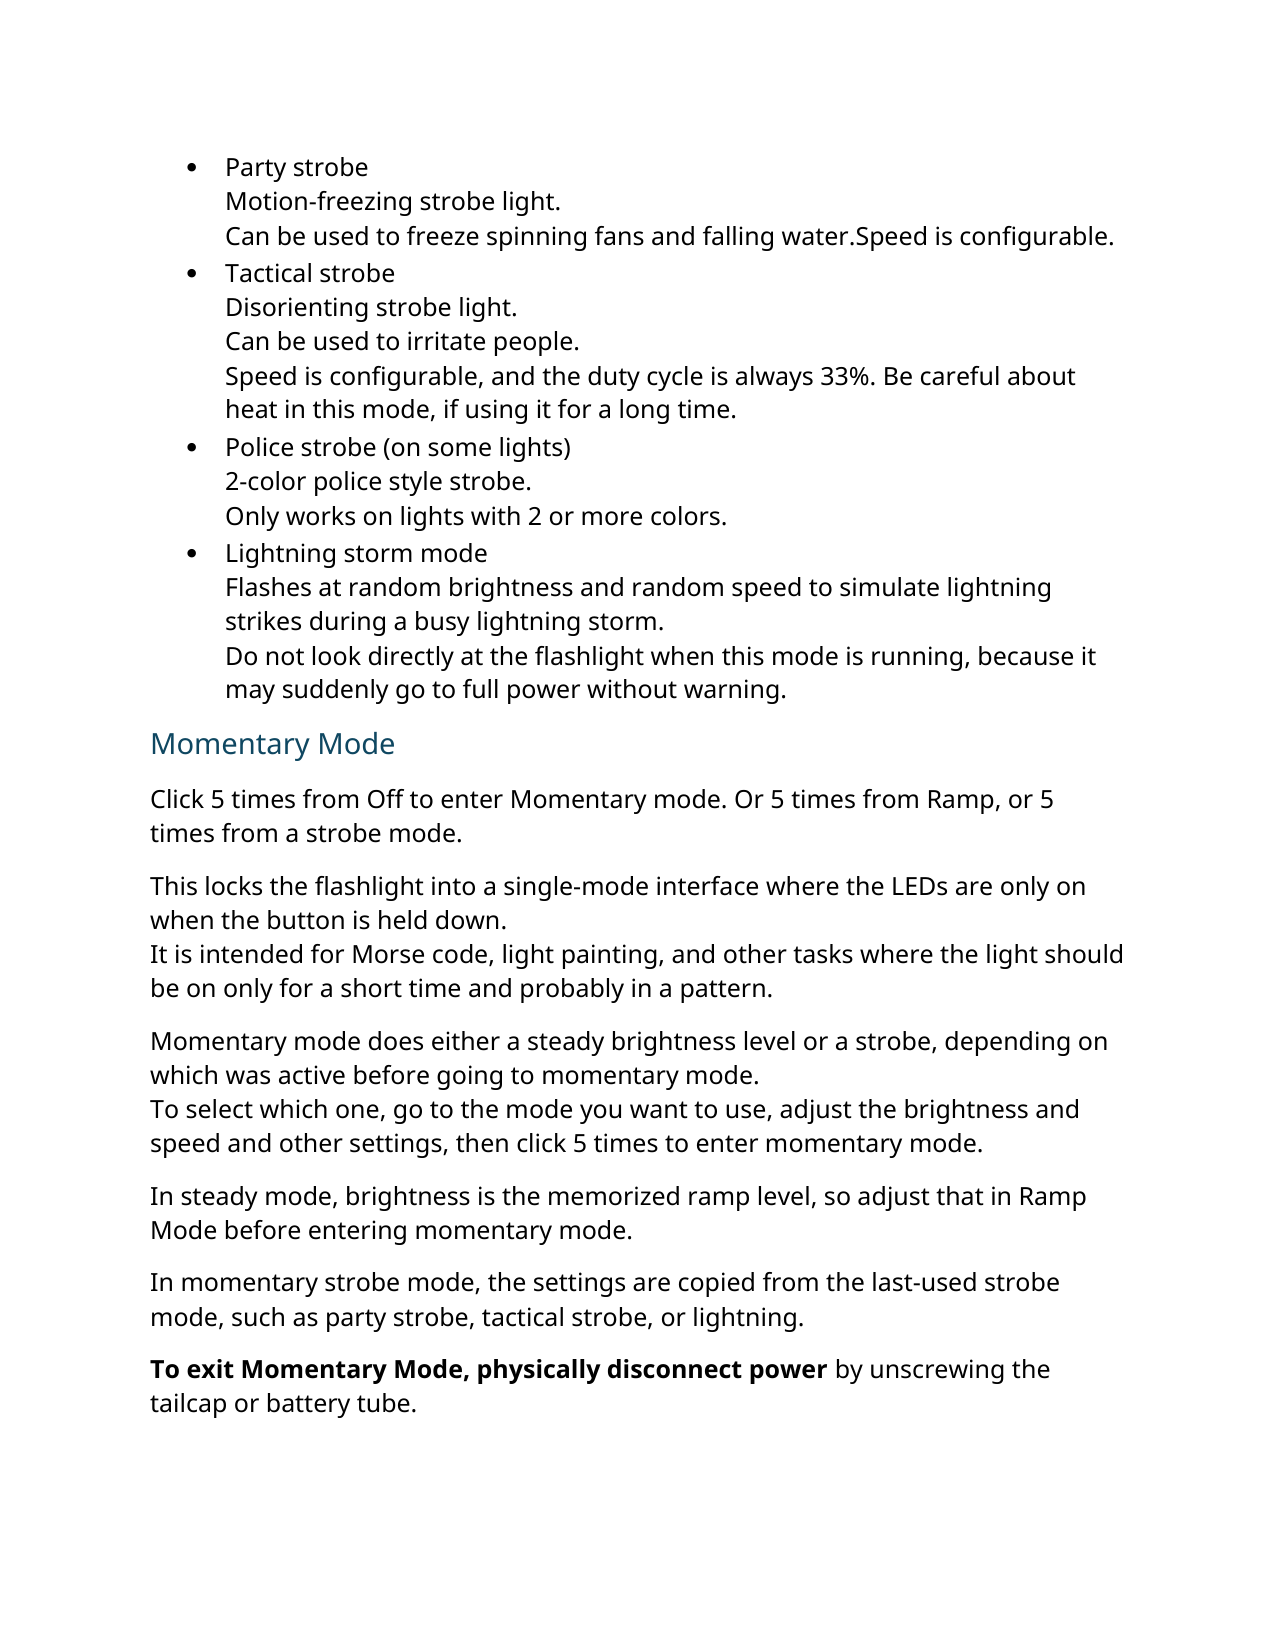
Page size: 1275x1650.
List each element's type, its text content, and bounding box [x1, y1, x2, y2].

text This locks the flashlight into a single-mode interface where the LEDs are only on when the button is held down. It is intended for Morse code, light painting, and other tasks where the light should be on only for a short time and probably in a pattern. [150, 868, 1125, 1004]
list Party strobe Motion-freezing strobe light. Can be used to freeze spinning fans and falling water.Speed is configurable. [187, 150, 1125, 252]
text In momentary strobe mode, the settings are copied from the last-used strobe mode, such as party strobe, tactical strobe, or lightning. [150, 1265, 1125, 1333]
list Lightning storm mode Flashes at random brightness and random speed to simulate lightning strikes during a busy lightning storm. Do not look directly at the flashlight when this mode is running, because it may suddenly go to full power without warning. [187, 536, 1125, 706]
subtitle Momentary Mode [150, 723, 1125, 763]
text In steady mode, brightness is the memorized ramp level, so adjust that in Ramp Mode before entering momentary mode. [150, 1178, 1125, 1246]
list Tactical strobe Disorienting strobe light. Can be used to irritate people. Speed is configurable, and the duty cycle is always 33%. Be careful about heat in this mode, if using it for a long time. [187, 256, 1125, 426]
list Police strobe (on some lights) 2-color police style strobe. Only works on lights with 2 or more colors. [187, 430, 1125, 532]
text To exit Momentary Mode, physically disconnect power by unscrewing the tailcap or battery tube. [150, 1352, 1125, 1420]
text Click 5 times from Off to enter Momentary mode. Or 5 times from Ramp, or 5 times from a strobe mode. [150, 781, 1125, 849]
